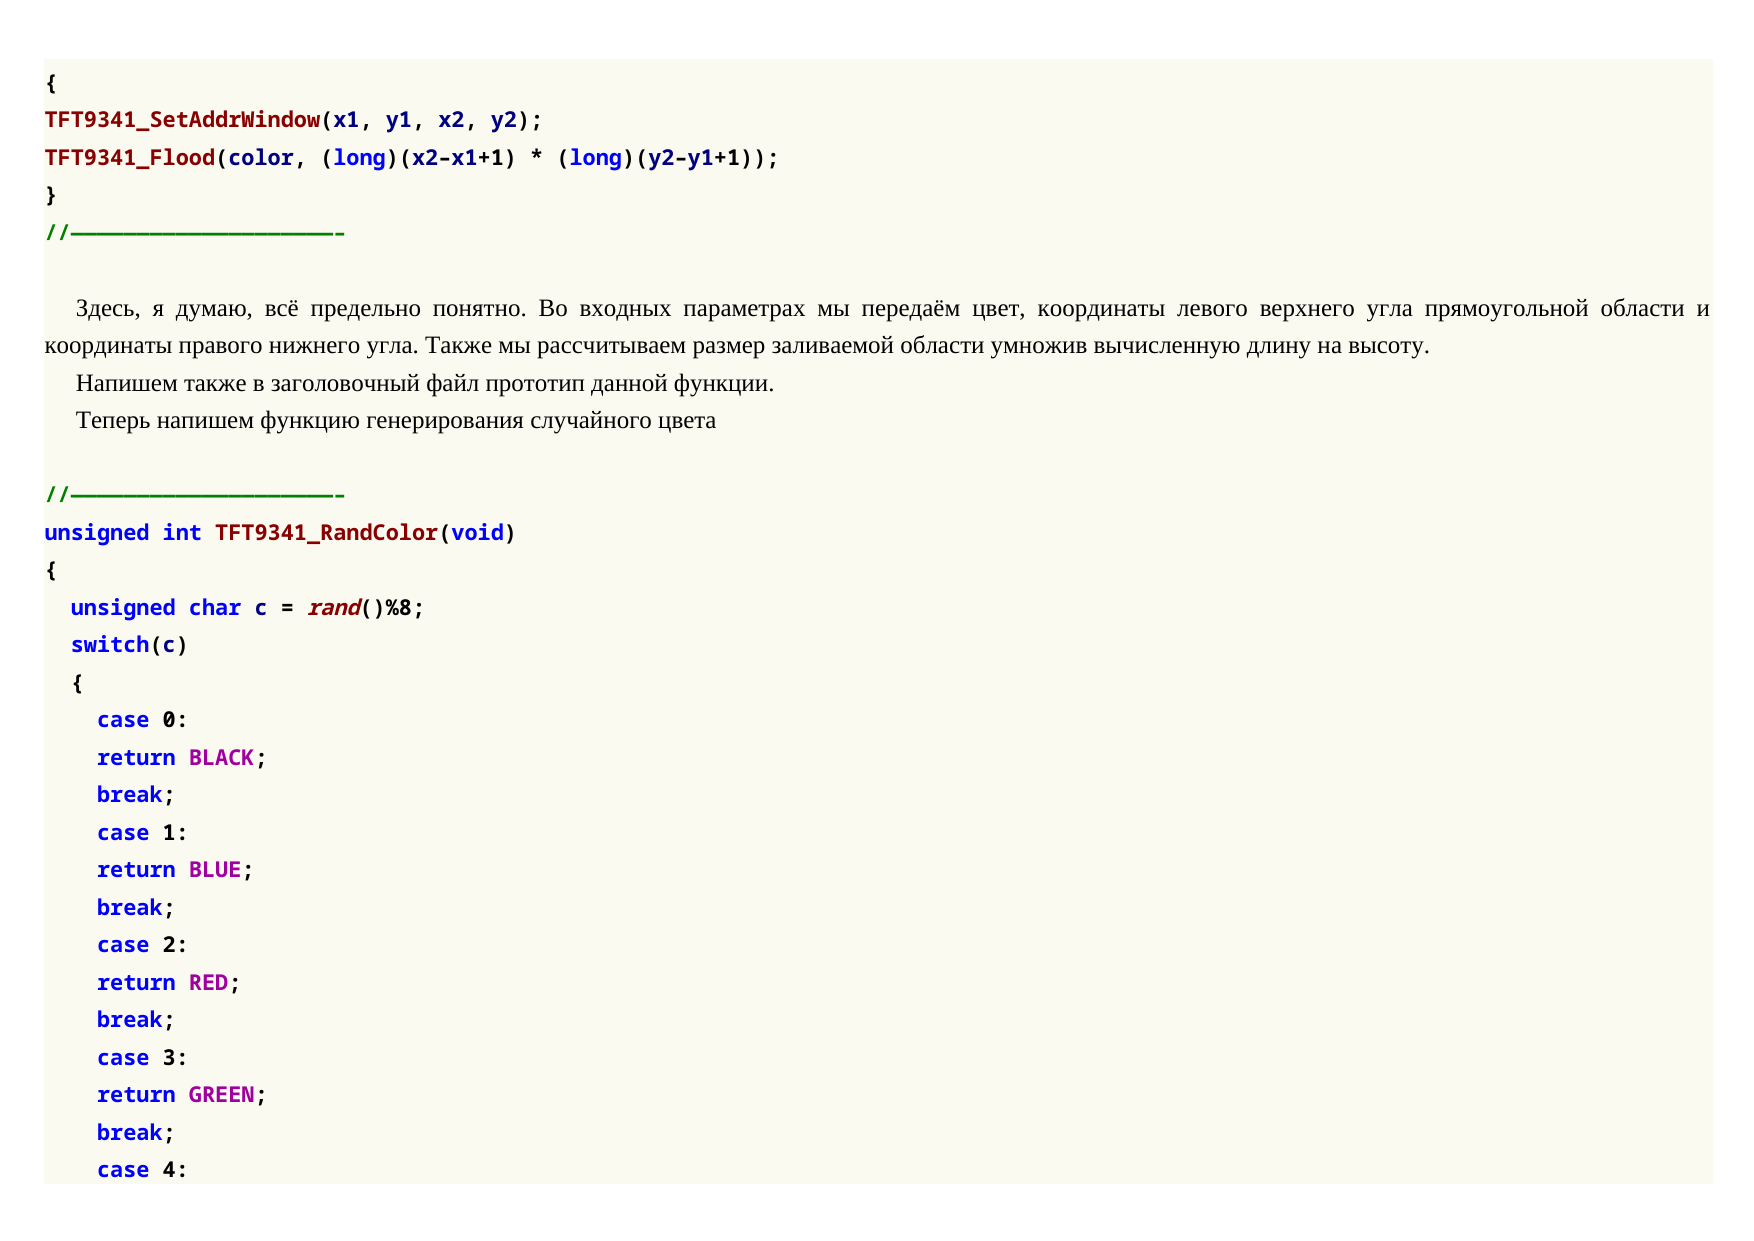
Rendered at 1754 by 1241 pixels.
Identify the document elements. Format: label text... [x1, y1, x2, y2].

text break; [44, 772, 1713, 809]
text unsigned int TFT9341_RandColor(void) [44, 509, 1713, 547]
text break; [44, 884, 1713, 922]
text } [44, 172, 1713, 209]
text { [44, 659, 1713, 697]
text break; [44, 997, 1713, 1034]
text { [44, 59, 1713, 97]
text case 4: [44, 1147, 1713, 1184]
text TFT9341_SetAddrWindow(x1, y1, x2, y2); [44, 97, 1713, 134]
text case 1: [44, 809, 1713, 847]
text unsigned char c = rand()%8; [44, 584, 1713, 622]
text return BLUE; [44, 847, 1713, 884]
text //————————————————————– [44, 209, 1713, 247]
text return BLACK; [44, 734, 1713, 772]
text case 0: [44, 697, 1713, 734]
text Напишем также в заголовочный файл прототип данной функции. [44, 359, 1713, 397]
text return RED; [44, 959, 1713, 997]
text switch(c) [44, 622, 1713, 659]
text { [44, 547, 1713, 584]
text //————————————————————– [44, 472, 1713, 509]
text return GREEN; [44, 1072, 1713, 1109]
text Теперь напишем функцию генерирования случайного цвета [44, 397, 1713, 434]
text case 2: [44, 922, 1713, 959]
text Здесь, я думаю, всё предельно понятно. Во входных параметрах мы передаём цвет, координаты левого верхнего угла прямоугольной области и координаты правого нижнего угла. Также мы рассчитываем размер заливаемой области умножив вычисленную длину на высоту. [44, 284, 1713, 359]
text TFT9341_Flood(color, (long)(x2–x1+1) * (long)(y2–y1+1)); [44, 134, 1713, 172]
text case 3: [44, 1034, 1713, 1072]
text break; [44, 1109, 1713, 1147]
